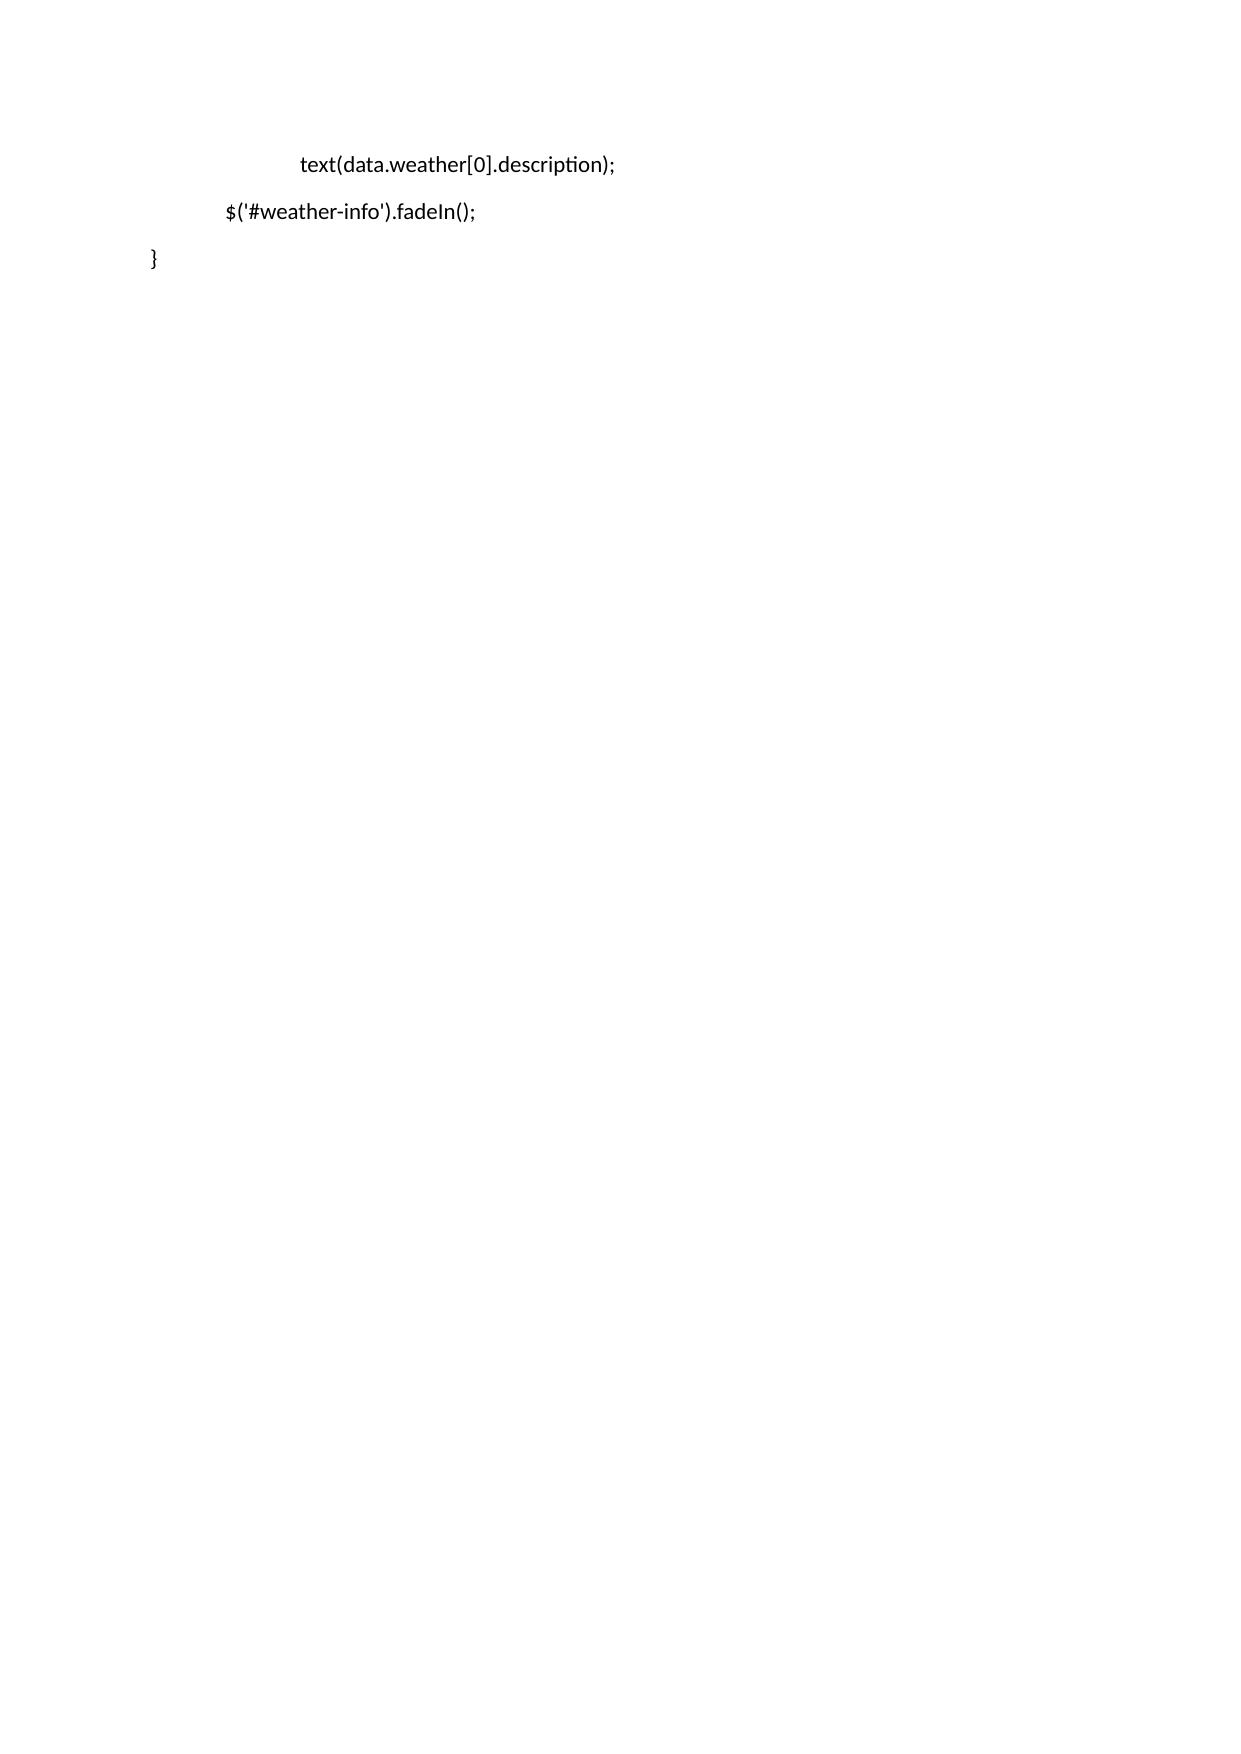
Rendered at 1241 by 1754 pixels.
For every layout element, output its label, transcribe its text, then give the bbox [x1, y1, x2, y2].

text } [150, 244, 1090, 272]
text $('#weather-info').fadeIn(); [150, 197, 1090, 225]
text text(data.weather[0].description); [150, 150, 1090, 178]
